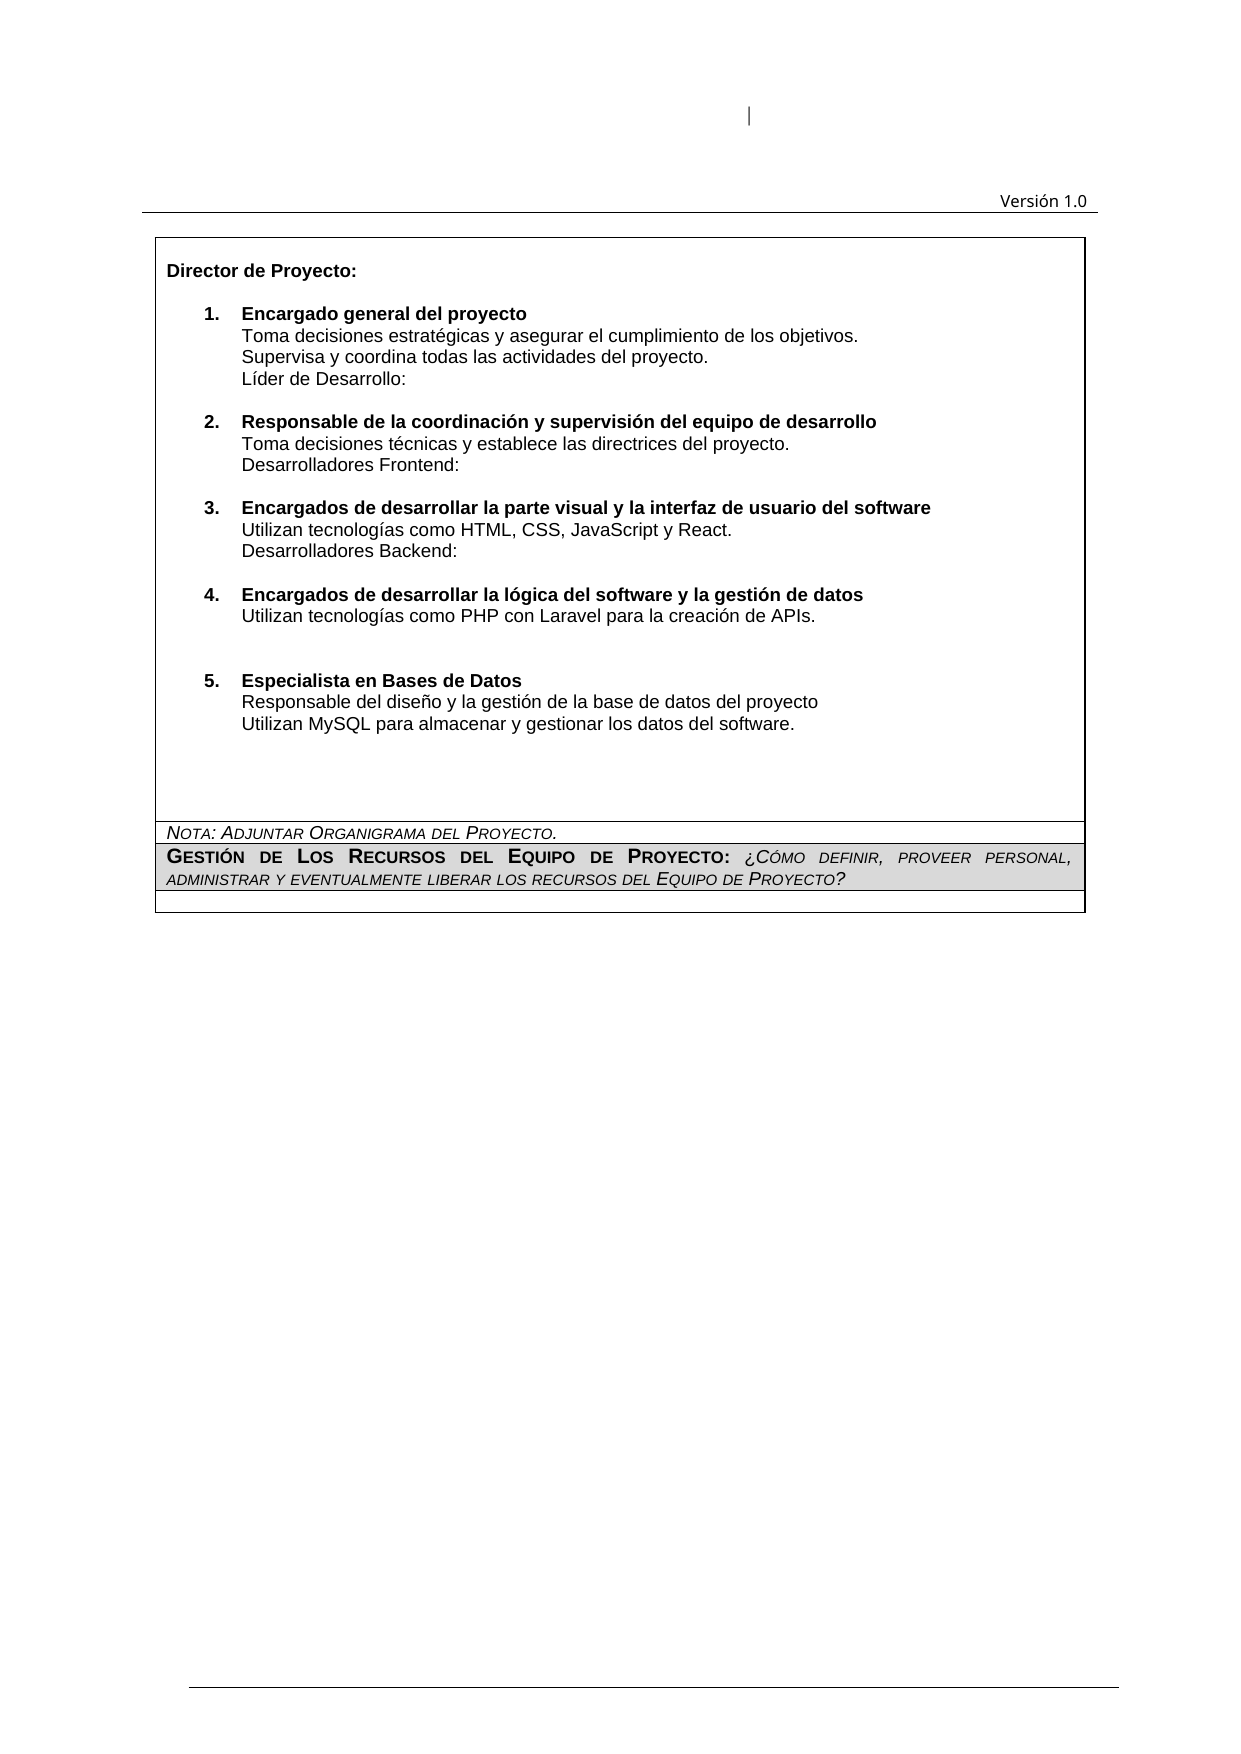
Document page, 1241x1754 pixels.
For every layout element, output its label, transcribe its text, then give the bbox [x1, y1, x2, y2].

table_cell Gestión de Los Recursos del Equipo de Proyecto: ¿Cómo definir, proveer personal, administrar y eventualmente liberar los recursos del Equipo de Proyecto? [156, 844, 1084, 890]
table_cell [1060, 891, 1084, 912]
table_cell Director de Proyecto: Encargado general del proyecto Toma decisiones estratégicas y asegurar el cumplimiento de los objetivos. Supervisa y coordina todas las actividades del proyecto. Líder de Desarrollo: Responsable de la coordinación y supervisión del equipo de desarrollo Toma decisiones técnicas y establece las directrices del proyecto. Desarrolladores Frontend: Encargados de desarrollar la parte visual y la interfaz de usuario del software Utilizan tecnologías como HTML, CSS, JavaScript y React. Desarrolladores Backend: Encargados de desarrollar la lógica del software y la gestión de datos Utilizan tecnologías como PHP con Laravel para la creación de APIs. Especialista en Bases de Datos Responsable del diseño y la gestión de la base de datos del proyecto Utilizan MySQL para almacenar y gestionar los datos del software. [156, 238, 1084, 821]
table_cell [156, 891, 1059, 912]
table_cell Nota: Adjuntar Organigrama del Proyecto. [156, 822, 1084, 843]
